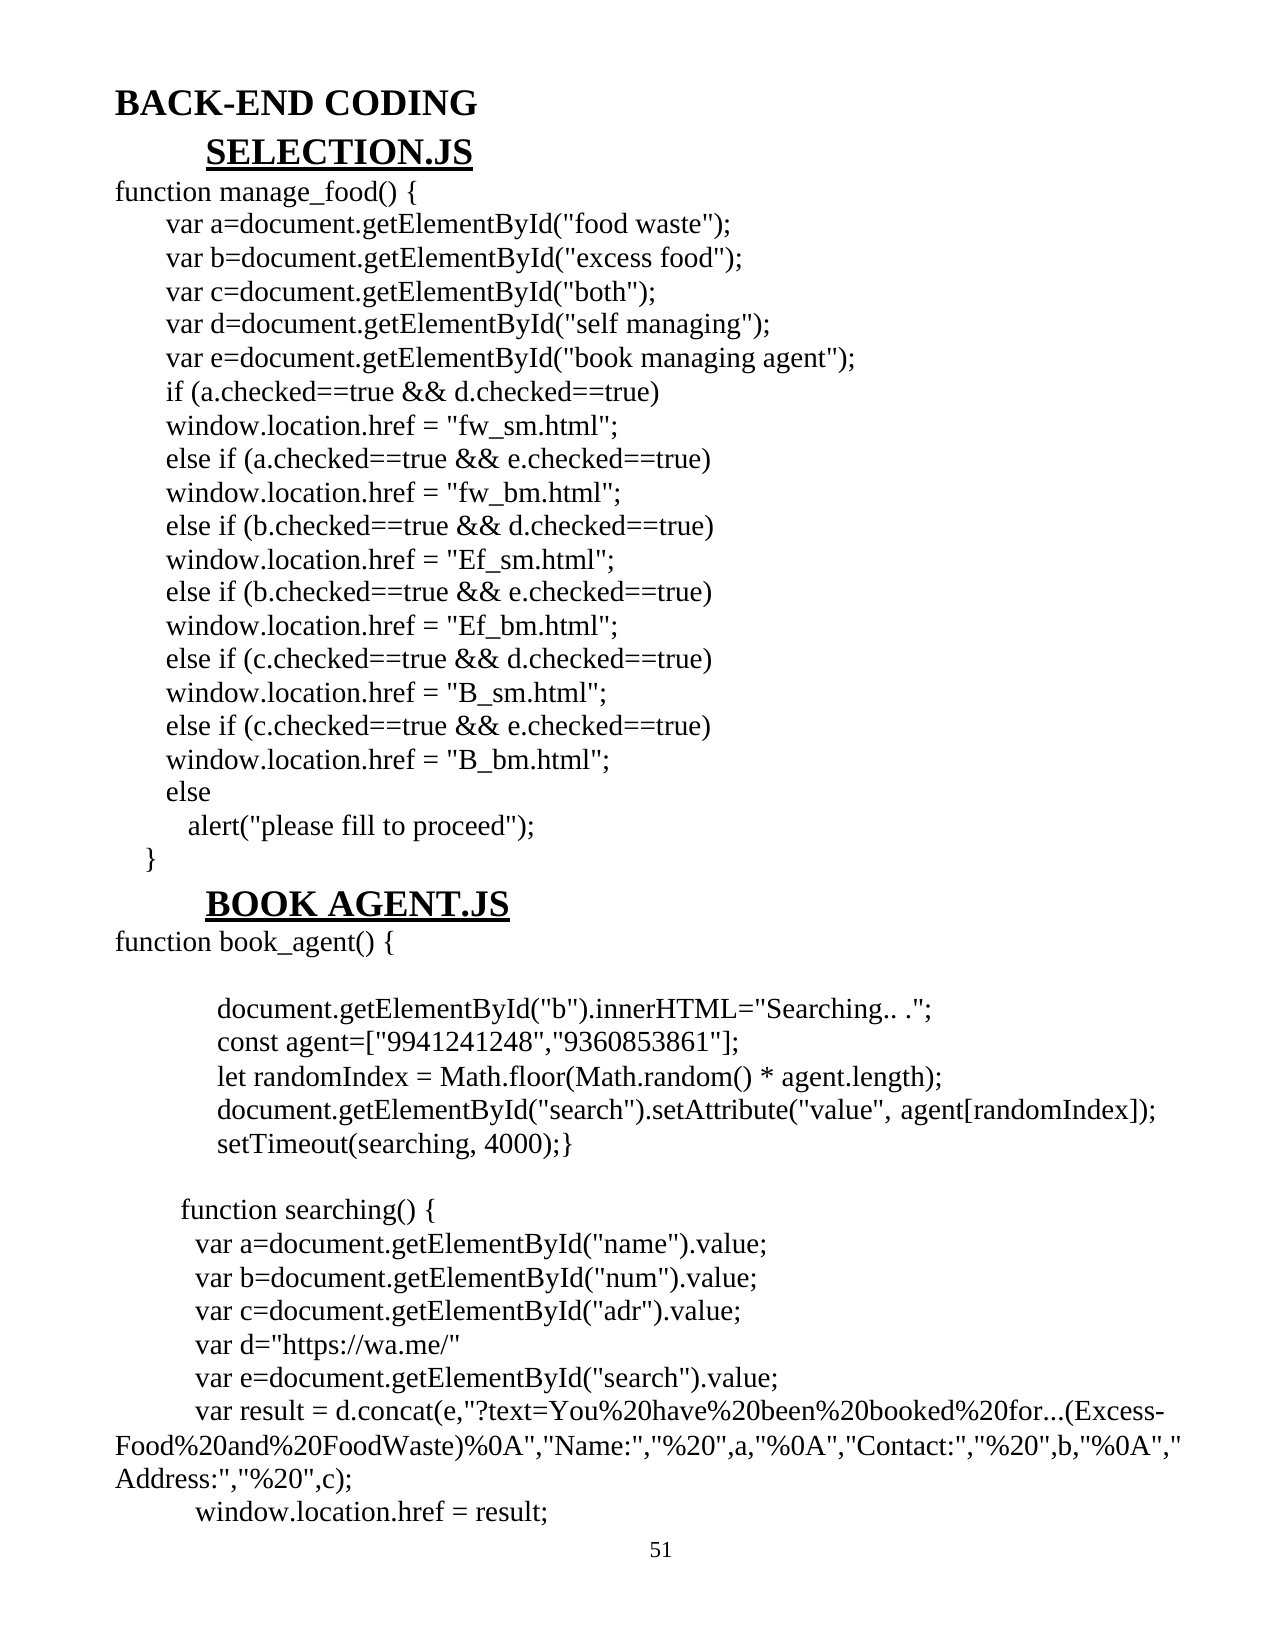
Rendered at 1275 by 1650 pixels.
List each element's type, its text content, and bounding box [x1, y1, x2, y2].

text var a=document.getElementById("food waste"); var b=document.getElementById("excess food"); var c=document.getElementById("both"); [166, 207, 745, 307]
text var e=document.getElementById("search").value; [195, 1361, 1217, 1394]
text Food%20and%20FoodWaste)%0A","Name:","%20",a,"%0A","Contact:","%20",b,"%0A"," Address:","%20",c); [114, 1428, 1217, 1495]
text var a=document.getElementById("name").value; var b=document.getElementById("num").value; var c=document.getElementById("adr").value; var d="https://wa.me/" [195, 1226, 768, 1361]
text document.getElementById("b").innerHTML="Searching. "; [217, 991, 1217, 1025]
text else if (c.checked==true && d.checked==true) window.location.href = "B_sm.html"; [166, 641, 714, 708]
subtitle BACK-END CODING SELECTION.JS [114, 80, 480, 173]
text else if (b.checked==true && e.checked==true) window.location.href = "Ef_bm.html"; [166, 575, 714, 641]
text } [144, 842, 1217, 875]
text else if (a.checked==true && e.checked==true) window.location.href = "fw_bm.html"; [166, 441, 711, 508]
text var result = d.concat(e,"?text=You%20have%20been%20booked%20for (Excess- [195, 1394, 1217, 1428]
subtitle BOOK AGENT.JS [205, 881, 1217, 924]
text function manage_food() { [114, 179, 1217, 206]
text function book_agent() { [114, 924, 1217, 958]
text var e=document.getElementById("book managing agent"); if (a.checked==true && d.checked==true) window.location.href = "fw_sm.html"; [166, 341, 856, 441]
text alert("please fill to proceed"); [188, 808, 1217, 842]
text const agent=["9941241248","9360853861"]; [217, 1025, 1217, 1059]
text window.location.href = result; [195, 1495, 1217, 1528]
text else if (c.checked==true && e.checked==true) window.location.href = "B_bm.html"; [166, 708, 711, 775]
text else if (b.checked==true && d.checked==true) window.location.href = "Ef_sm.html"; [166, 508, 716, 575]
text function searching() { [180, 1193, 1217, 1226]
text else [166, 775, 1217, 808]
text let randomIndex = Math.floor(Math.random() * agent.length); document.getElementById("search").setAttribute("value", agent[randomIndex]); setTimeout(searching, 4000);} [217, 1059, 1217, 1159]
text var d=document.getElementById("self managing"); [166, 307, 1217, 341]
